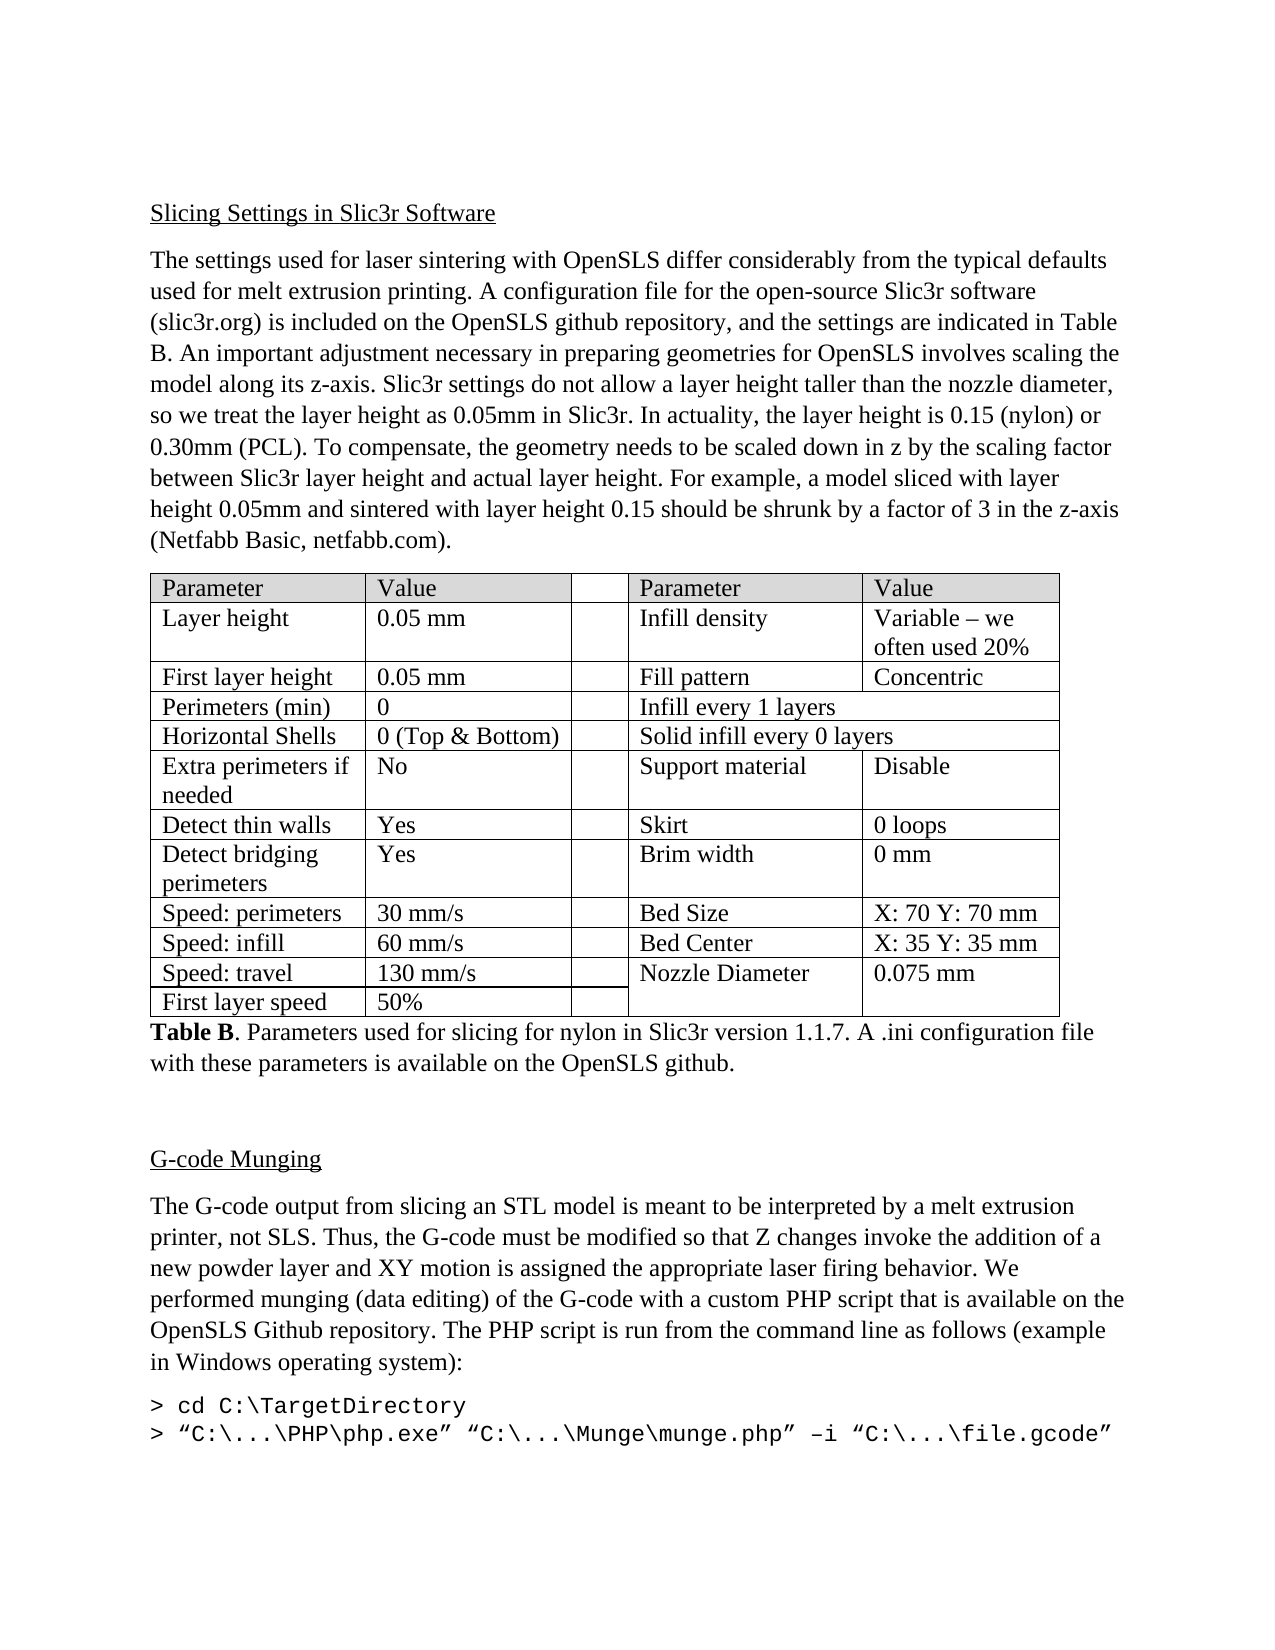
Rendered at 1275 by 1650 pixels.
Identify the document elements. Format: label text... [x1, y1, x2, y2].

table_cell Yes [366, 810, 571, 838]
table_cell Variable – we often used 20% [863, 603, 1059, 661]
table_cell Nozzle Diameter [629, 958, 862, 1016]
table_cell 130 mm/s [366, 958, 571, 986]
table_cell 0.05 mm [366, 662, 571, 691]
table_cell 0 [366, 692, 571, 720]
table_cell [572, 603, 628, 661]
text G-code Munging [150, 1144, 1125, 1172]
table_cell [572, 751, 628, 809]
table_cell 0 loops [863, 810, 1059, 838]
table_cell First layer height [151, 662, 365, 691]
text Slicing Settings in Slic3r Software [150, 198, 1125, 226]
text > “C:\...\PHP\php.exe” “C:\...\Munge\munge.php” –i “C:\...\file.gcode” [150, 1422, 1125, 1448]
table_cell 0.075 mm [863, 958, 1059, 1016]
table_cell Horizontal Shells [151, 721, 365, 750]
table_cell Brim width [629, 840, 862, 897]
table_header Value [863, 574, 1059, 602]
table_cell Bed Center [629, 928, 862, 957]
table_cell [572, 958, 628, 986]
table_cell Disable [863, 751, 1059, 809]
table_cell Speed: infill [151, 928, 365, 957]
table_cell No [366, 751, 571, 809]
text The G-code output from slicing an STL model is meant to be interpreted by a melt extrusion printer, not SLS. Thus, the G-code must be modified so that Z changes invoke the addition of a new powder layer and XY motion is assigned the appropriate laser firing behavior. We performed munging (data editing) of the G-code with a custom PHP script that is available on the OpenSLS Github repository. The PHP script is run from the command line as follows (example in Windows operating system): [150, 1191, 1125, 1375]
table_header Parameter [629, 574, 862, 602]
table_cell Extra perimeters if needed [151, 751, 365, 809]
table_cell First layer speed [151, 988, 365, 1016]
table_cell Perimeters (min) [151, 692, 365, 720]
table_cell Speed: perimeters [151, 898, 365, 927]
table_header [572, 574, 628, 602]
table_cell [572, 721, 628, 750]
table_cell Skirt [629, 810, 862, 838]
table_cell Yes [366, 840, 571, 897]
table_cell 0 (Top & Bottom) [366, 721, 571, 750]
table_cell [572, 810, 628, 838]
table_cell 0.05 mm [366, 603, 571, 661]
table_cell [572, 928, 628, 957]
table_cell Detect thin walls [151, 810, 365, 838]
text Table B. Parameters used for slicing for nylon in Slic3r version 1.1.7. A .ini configuration file with these parameters is available on the OpenSLS github. [150, 1017, 1125, 1077]
text The settings used for laser sintering with OpenSLS differ considerably from the typical defaults used for melt extrusion printing. A configuration file for the open-source Slic3r software (slic3r.org) is included on the OpenSLS github repository, and the settings are indicated in Table B. An important adjustment necessary in preparing geometries for OpenSLS involves scaling the model along its z-axis. Slic3r settings do not allow a layer height taller than the nozzle diameter, so we treat the layer height as 0.05mm in Slic3r. In actuality, the layer height is 0.15 (nylon) or 0.30mm (PCL). To compensate, the geometry needs to be scaled down in z by the scaling factor between Slic3r layer height and actual layer height. For example, a model sliced with layer height 0.05mm and sintered with layer height 0.15 should be shrunk by a factor of 3 in the z-axis (Netfabb Basic, netfabb.com). [150, 245, 1125, 553]
table_cell 60 mm/s [366, 928, 571, 957]
table_cell [572, 692, 628, 720]
table_cell X: 35 Y: 35 mm [863, 928, 1059, 957]
table_cell X: 70 Y: 70 mm [863, 898, 1059, 927]
table_cell Support material [629, 751, 862, 809]
table_cell [572, 988, 628, 1016]
table_cell Detect bridging perimeters [151, 840, 365, 897]
table_cell Fill pattern [629, 662, 862, 691]
table_cell [572, 840, 628, 897]
table_cell Solid infill every 0 layers [629, 721, 1059, 750]
table_cell 50% [366, 988, 571, 1016]
text > cd C:\TargetDirectory [150, 1394, 1125, 1420]
table_cell [572, 898, 628, 927]
table_cell Concentric [863, 662, 1059, 691]
table_cell 0 mm [863, 840, 1059, 897]
table_header Value [366, 574, 571, 602]
table_cell Bed Size [629, 898, 862, 927]
table_cell Speed: travel [151, 958, 365, 986]
table_cell [572, 662, 628, 691]
table_cell Infill every 1 layers [629, 692, 1059, 720]
table_cell Layer height [151, 603, 365, 661]
table_cell 30 mm/s [366, 898, 571, 927]
table_cell Infill density [629, 603, 862, 661]
table_header Parameter [151, 574, 365, 602]
